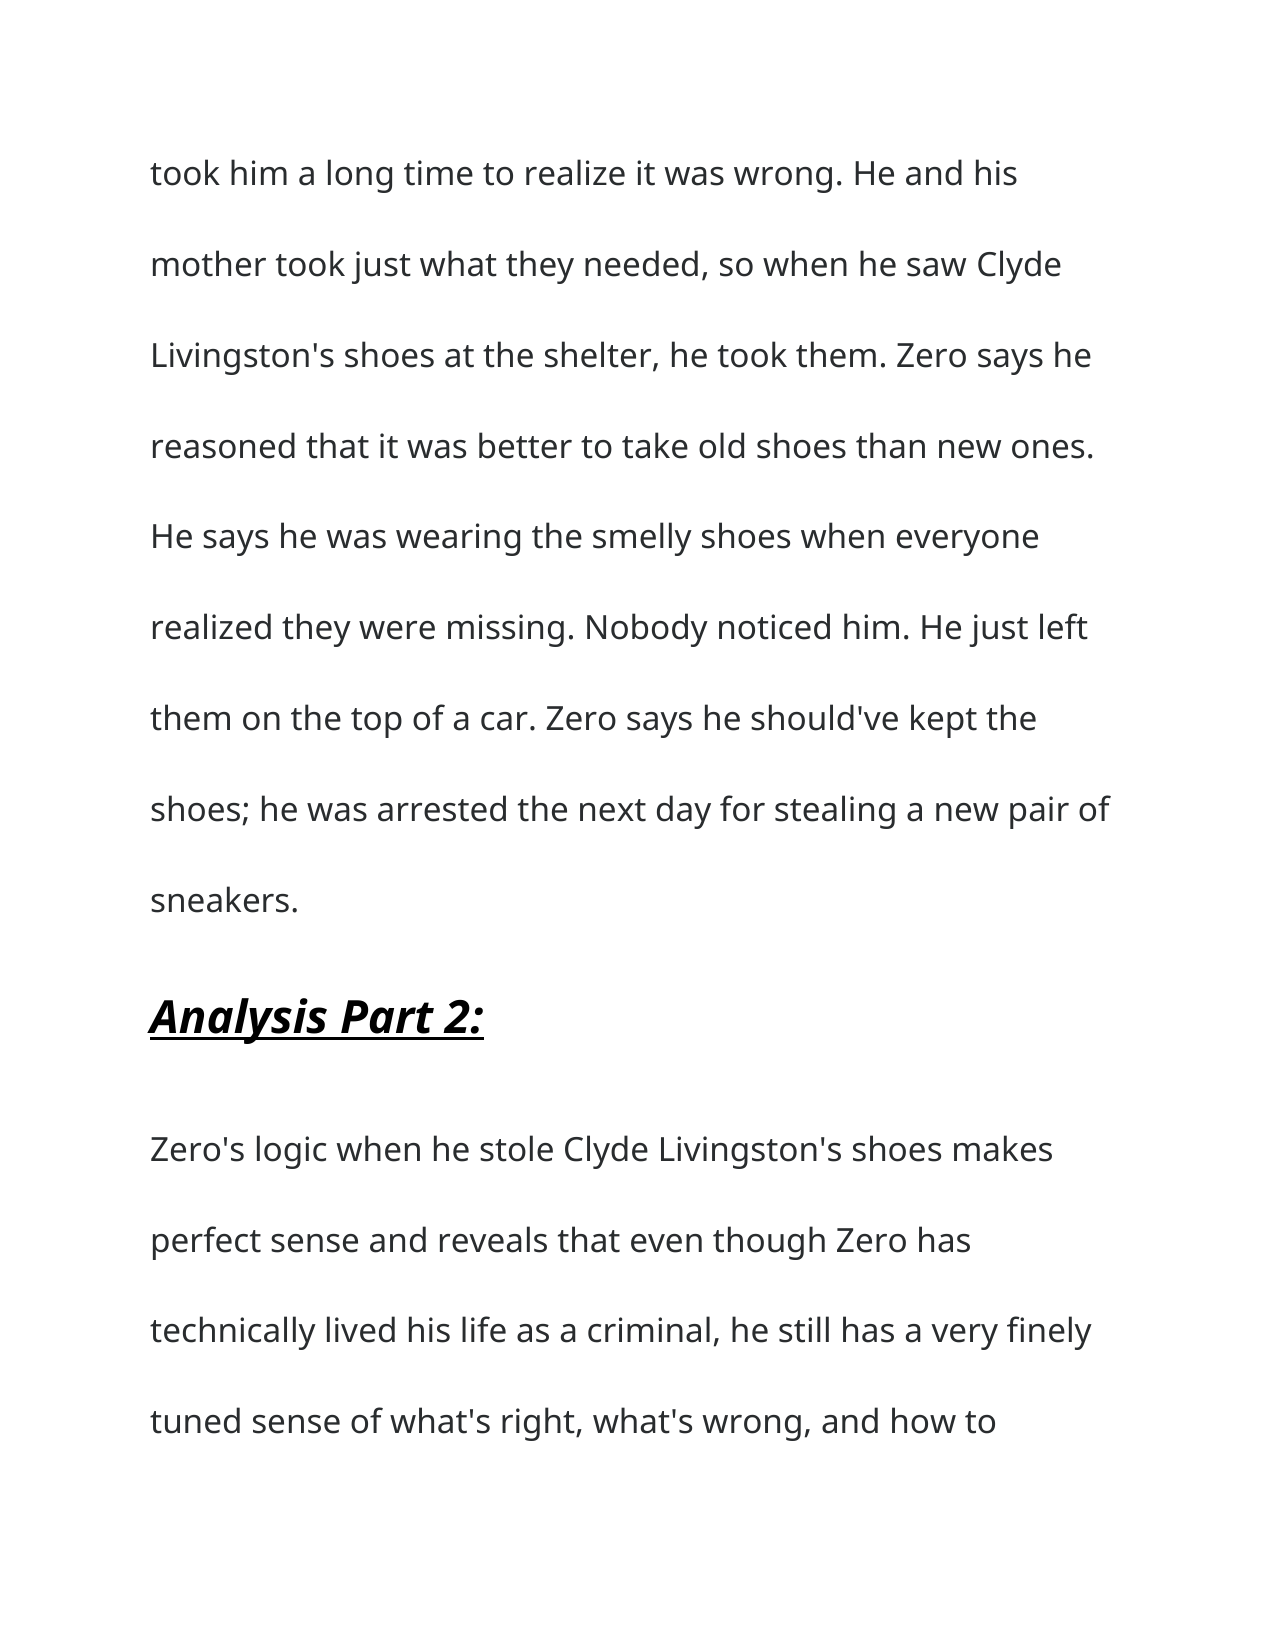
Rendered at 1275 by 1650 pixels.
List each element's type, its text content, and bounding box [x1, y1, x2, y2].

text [150, 150, 1125, 922]
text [150, 1126, 1125, 1443]
text Analysis Part 2: [150, 984, 1125, 1047]
